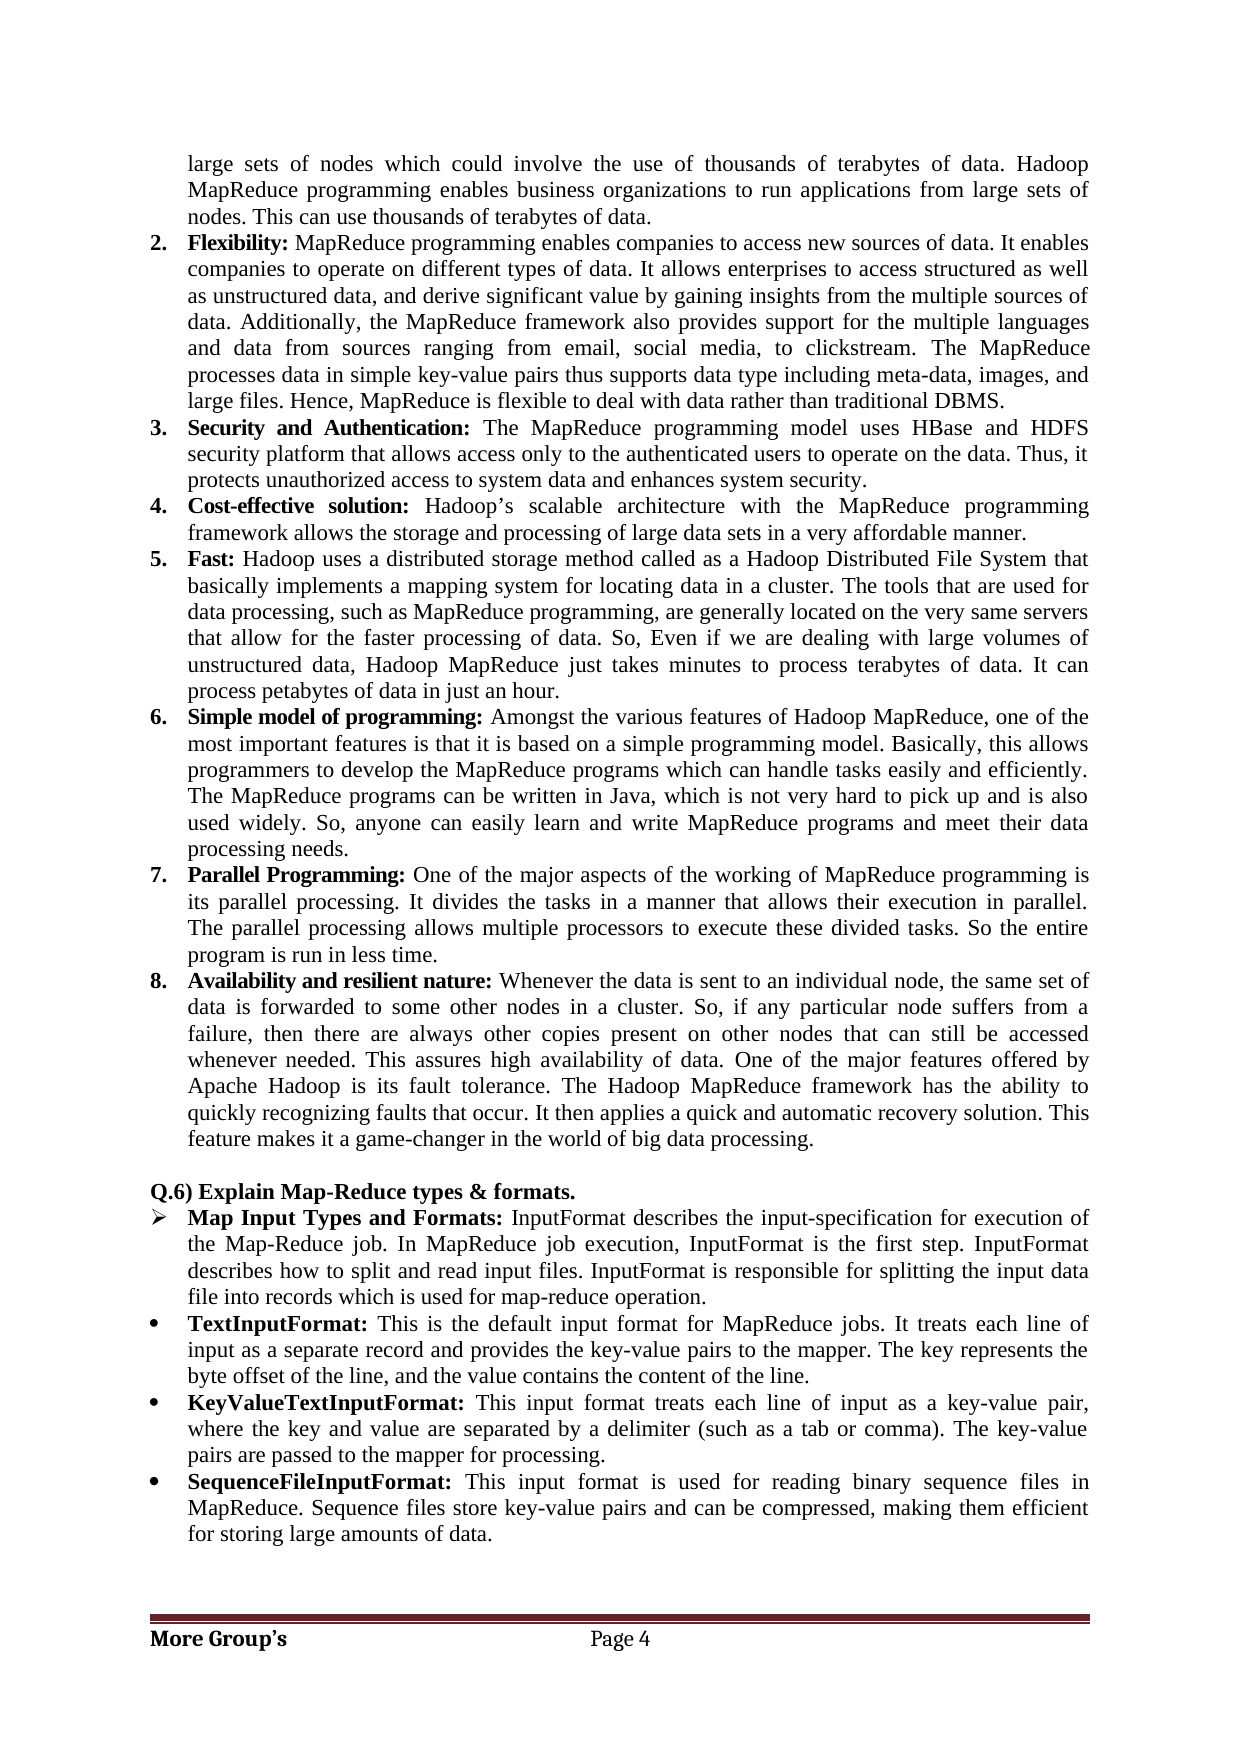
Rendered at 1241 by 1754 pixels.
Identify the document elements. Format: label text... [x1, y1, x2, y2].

list Security and Authentication: The MapReduce programming model uses HBase and HDFS security platform that allows access only to the authenticated users to operate on the data. Thus, it protects unauthorized access to system data and enhances system security. [150, 413, 1090, 493]
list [150, 150, 1090, 229]
list Map Input Types and Formats: InputFormat describes the input-specification for execution of the Map-Reduce job. In MapReduce job execution, InputFormat is the first step. InputFormat describes how to split and read input files. InputFormat is responsible for splitting the input data file into records which is used for map-reduce operation. [150, 1204, 1090, 1309]
list Fast: Hadoop uses a distributed storage method called as a Hadoop Distributed File System that basically implements a mapping system for locating data in a cluster. The tools that are used for data processing, such as MapReduce programming, are generally located on the very same servers that allow for the faster processing of data. So, Even if we are dealing with large volumes of unstructured data, Hadoop MapReduce just takes minutes to process terabytes of data. It can process petabytes of data in just an hour. [150, 545, 1090, 703]
list Availability and resilient nature: Whenever the data is sent to an individual node, the same set of data is forwarded to some other nodes in a cluster. So, if any particular node suffers from a failure, then there are always other copies present on other nodes that can still be accessed whenever needed. This assures high availability of data. One of the major features offered by Apache Hadoop is its fault tolerance. The Hadoop MapReduce framework has the ability to quickly recognizing faults that occur. It then applies a quick and automatic recovery solution. This feature makes it a game-changer in the world of big data processing. [150, 967, 1090, 1151]
list Simple model of programming: Amongst the various features of Hadoop MapReduce, one of the most important features is that it is based on a simple programming model. Basically, this allows programmers to develop the MapReduce programs which can handle tasks easily and efficiently. The MapReduce programs can be written in Java, which is not very hard to pick up and is also used widely. So, anyone can easily learn and write MapReduce programs and meet their data processing needs. [150, 703, 1090, 862]
list Flexibility: MapReduce programming enables companies to access new sources of data. It enables companies to operate on different types of data. It allows enterprises to access structured as well as unstructured data, and derive significant value by gaining insights from the multiple sources of data. Additionally, the MapReduce framework also provides support for the multiple languages and data from sources ranging from email, social media, to clickstream. The MapReduce processes data in simple key-value pairs thus supports data type including meta-data, images, and large files. Hence, MapReduce is flexible to deal with data rather than traditional DBMS. [150, 229, 1090, 413]
list Cost-effective solution: Hadoop’s scalable architecture with the MapReduce programming framework allows the storage and processing of large data sets in a very affordable manner. [150, 493, 1090, 545]
text Q.6) Explain Map-Reduce types & formats. [150, 1178, 1090, 1204]
list KeyValueTextInputFormat: This input format treats each line of input as a key-value pair, where the key and value are separated by a delimiter (such as a tab or comma). The key-value pairs are passed to the mapper for processing. [150, 1389, 1090, 1468]
list SequenceFileInputFormat: This input format is used for reading binary sequence files in MapReduce. Sequence files store key-value pairs and can be compressed, making them efficient for storing large amounts of data. [150, 1468, 1090, 1547]
list TextInputFormat: This is the default input format for MapReduce jobs. It treats each line of input as a separate record and provides the key-value pairs to the mapper. The key represents the byte offset of the line, and the value contains the content of the line. [150, 1309, 1090, 1389]
list Parallel Programming: One of the major aspects of the working of MapReduce programming is its parallel processing. It divides the tasks in a manner that allows their execution in parallel. The parallel processing allows multiple processors to execute these divided tasks. So the entire program is run in less time. [150, 862, 1090, 967]
